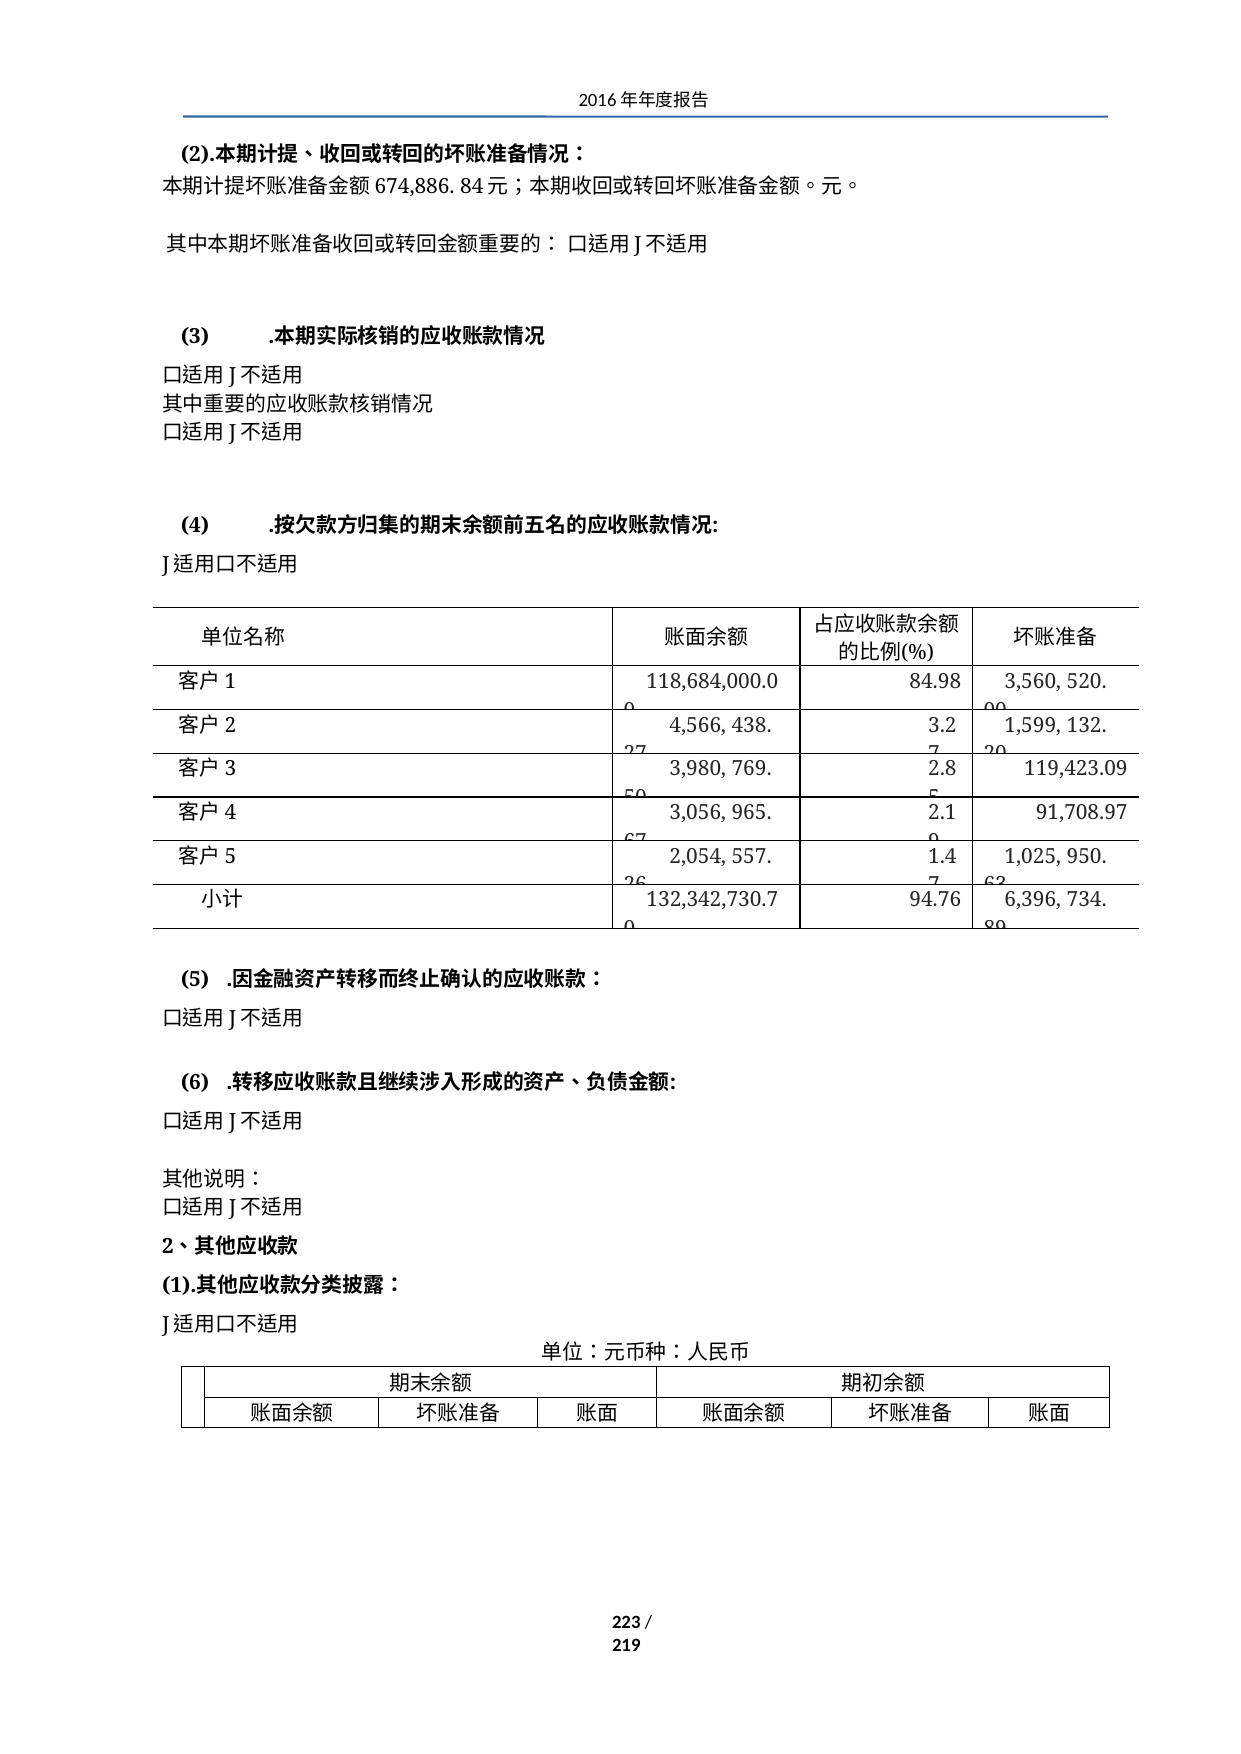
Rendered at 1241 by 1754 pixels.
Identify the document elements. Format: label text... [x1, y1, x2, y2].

text J适用口不适用 [118, 1309, 1173, 1337]
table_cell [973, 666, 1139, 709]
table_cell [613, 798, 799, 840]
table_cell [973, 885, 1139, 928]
text 口适用J不适用 [118, 1192, 1173, 1221]
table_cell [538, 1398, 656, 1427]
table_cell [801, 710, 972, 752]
text 本期计提坏账准备金额674,886. 84元；本期收回或转回坏账准备金额。元。 [118, 168, 1173, 199]
text 单位：元币种：人民币 [118, 1337, 1173, 1366]
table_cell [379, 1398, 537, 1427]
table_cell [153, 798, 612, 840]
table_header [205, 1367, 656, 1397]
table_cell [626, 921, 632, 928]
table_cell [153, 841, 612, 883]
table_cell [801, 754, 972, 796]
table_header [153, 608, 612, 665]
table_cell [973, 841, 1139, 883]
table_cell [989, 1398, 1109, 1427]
text 口适用J不适用 [118, 361, 1173, 389]
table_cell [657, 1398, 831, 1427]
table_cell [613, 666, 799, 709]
text 2、其他应收款 [118, 1231, 1173, 1259]
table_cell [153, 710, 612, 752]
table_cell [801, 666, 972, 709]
text 其中本期坏账准备收回或转回金额重要的： 口适用J不适用 [162, 228, 1173, 257]
list .转移应收账款且继续涉入形成的资产、负债金额: [118, 1067, 1173, 1096]
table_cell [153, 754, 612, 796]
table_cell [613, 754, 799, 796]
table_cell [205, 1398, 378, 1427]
text J适用口不适用 [118, 549, 1173, 578]
text 其他说明： [118, 1164, 1173, 1192]
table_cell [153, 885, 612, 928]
list .因金融资产转移而终止确认的应收账款： [118, 964, 1173, 993]
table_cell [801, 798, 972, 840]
list .按欠款方归集的期末余额前五名的应收账款情况: [118, 510, 1173, 539]
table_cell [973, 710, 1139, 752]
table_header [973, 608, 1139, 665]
text (1).其他应收款分类披露： [118, 1270, 1173, 1298]
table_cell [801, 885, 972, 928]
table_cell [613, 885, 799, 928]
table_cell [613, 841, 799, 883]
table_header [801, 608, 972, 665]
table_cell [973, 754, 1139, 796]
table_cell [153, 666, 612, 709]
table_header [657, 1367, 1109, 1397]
text 其中重要的应收账款核销情况 [118, 389, 1173, 417]
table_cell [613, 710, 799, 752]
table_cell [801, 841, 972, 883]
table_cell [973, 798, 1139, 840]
text (2).本期计提、收回或转回的坏账准备情况： [118, 136, 1173, 168]
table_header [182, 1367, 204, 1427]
text 口适用J不适用 [118, 417, 1173, 446]
text 口适用J不适用 [118, 1106, 1173, 1134]
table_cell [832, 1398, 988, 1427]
list .本期实际核销的应收账款情况 [118, 322, 1173, 350]
text 口适用J不适用 [118, 1003, 1173, 1032]
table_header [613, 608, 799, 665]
